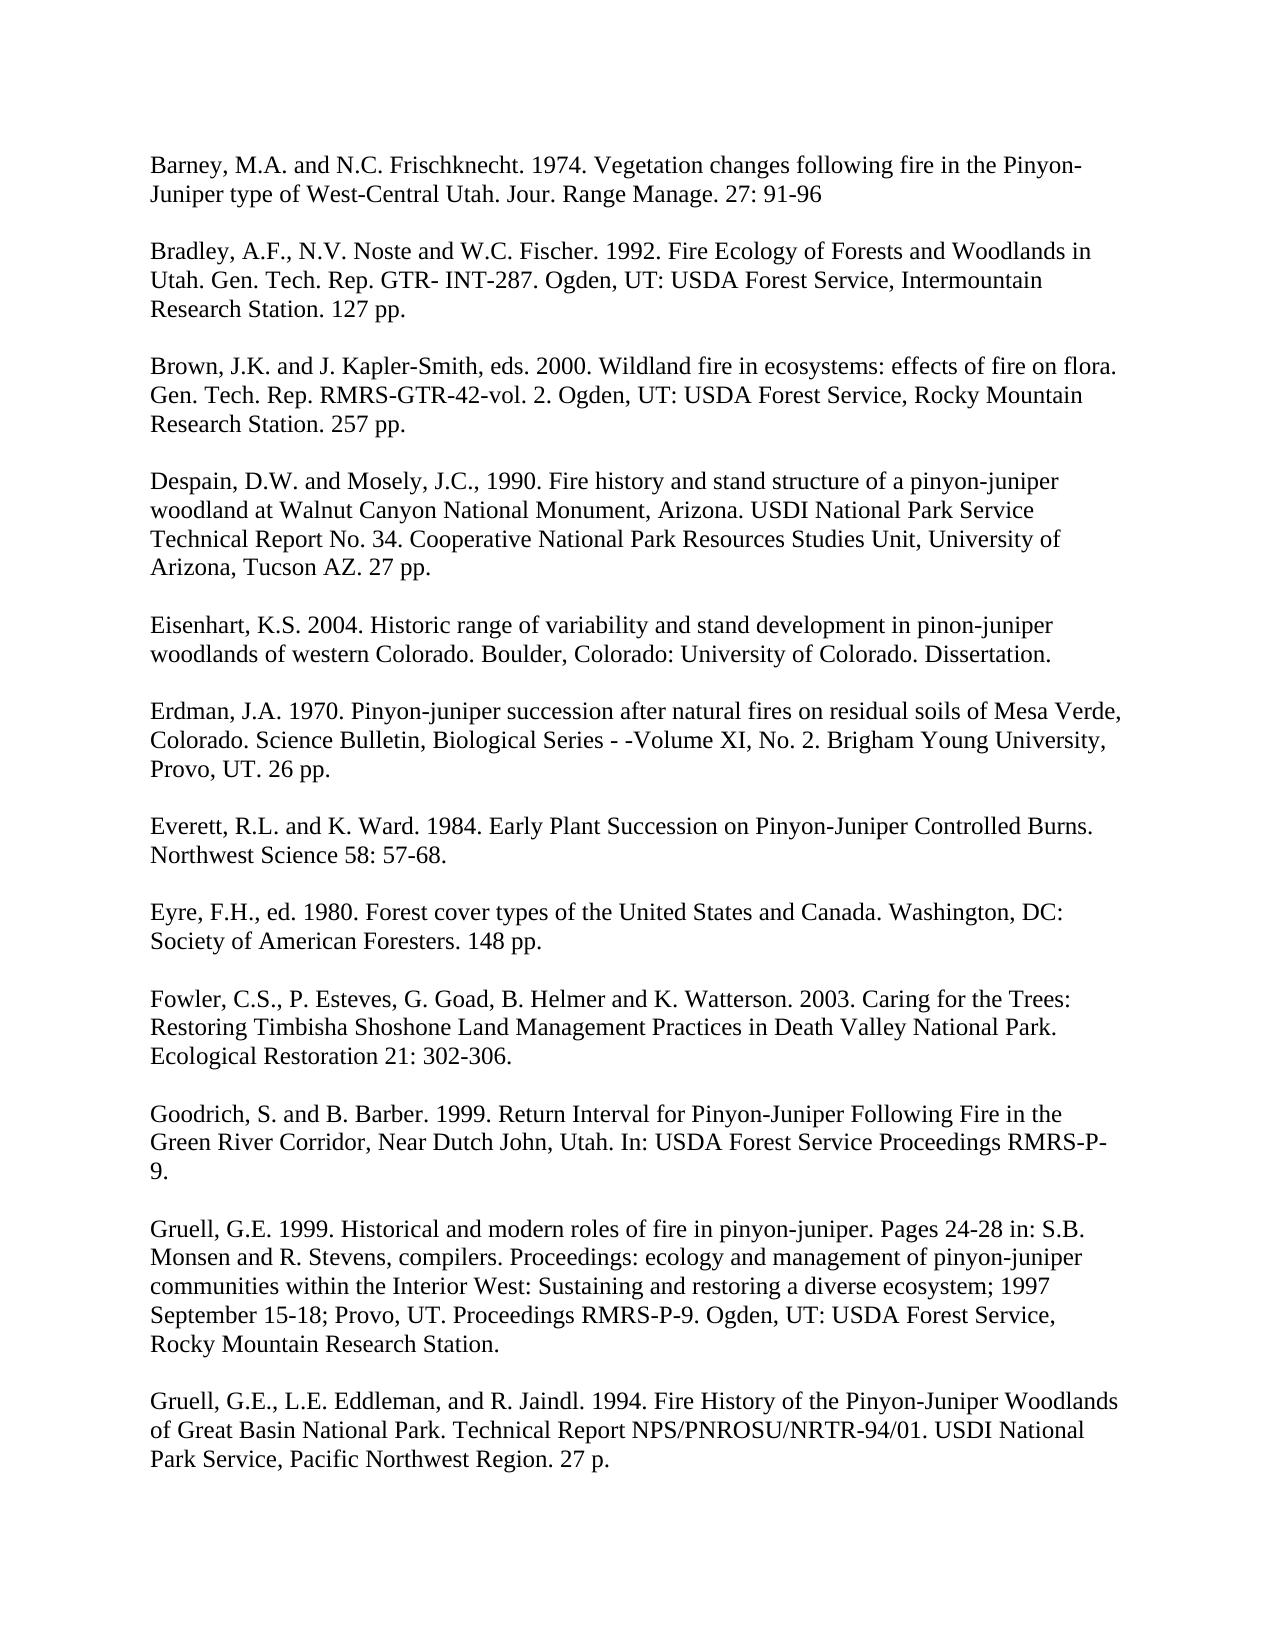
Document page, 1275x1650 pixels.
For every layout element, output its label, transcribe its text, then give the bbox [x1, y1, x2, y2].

text Bradley, A.F., N.V. Noste and W.C. Fischer. 1992. Fire Ecology of Forests and Woodlands in Utah. Gen. Tech. Rep. GTR- INT-287. Ogden, UT: USDA Forest Service, Intermountain Research Station. 127 pp. [150, 236, 1125, 322]
text Gruell, G.E. 1999. Historical and modern roles of fire in pinyon-juniper. Pages 24-28 in: S.B. Monsen and R. Stevens, compilers. Proceedings: ecology and management of pinyon-juniper communities within the Interior West: Sustaining and restoring a diverse ecosystem; 1997 September 15-18; Provo, UT. Proceedings RMRS-P-9. Ogden, UT: USDA Forest Service, Rocky Mountain Research Station. [150, 1214, 1125, 1357]
text Goodrich, S. and B. Barber. 1999. Return Interval for Pinyon-Juniper Following Fire in the Green River Corridor, Near Dutch John, Utah. In: USDA Forest Service Proceedings RMRS-P-9. [150, 1099, 1125, 1185]
text Gruell, G.E., L.E. Eddleman, and R. Jaindl. 1994. Fire History of the Pinyon-Juniper Woodlands of Great Basin National Park. Technical Report NPS/PNROSU/NRTR-94/01. USDI National Park Service, Pacific Northwest Region. 27 p. [150, 1386, 1125, 1472]
text Brown, J.K. and J. Kapler-Smith, eds. 2000. Wildland fire in ecosystems: effects of fire on flora. Gen. Tech. Rep. RMRS-GTR-42-vol. 2. Ogden, UT: USDA Forest Service, Rocky Mountain Research Station. 257 pp. [150, 351, 1125, 437]
text Barney, M.A. and N.C. Frischknecht. 1974. Vegetation changes following fire in the Pinyon-Juniper type of West-Central Utah. Jour. Range Manage. 27: 91-96 [150, 150, 1125, 207]
text Despain, D.W. and Mosely, J.C., 1990. Fire history and stand structure of a pinyon-juniper woodland at Walnut Canyon National Monument, Arizona. USDI National Park Service Technical Report No. 34. Cooperative National Park Resources Studies Unit, University of Arizona, Tucson AZ. 27 pp. [150, 466, 1125, 581]
text Fowler, C.S., P. Esteves, G. Goad, B. Helmer and K. Watterson. 2003. Caring for the Trees: Restoring Timbisha Shoshone Land Management Practices in Death Valley National Park. Ecological Restoration 21: 302-306. [150, 984, 1125, 1070]
text Eyre, F.H., ed. 1980. Forest cover types of the United States and Canada. Washington, DC: Society of American Foresters. 148 pp. [150, 897, 1125, 955]
text Everett, R.L. and K. Ward. 1984. Early Plant Succession on Pinyon-Juniper Controlled Burns. Northwest Science 58: 57-68. [150, 811, 1125, 869]
text Erdman, J.A. 1970. Pinyon-juniper succession after natural fires on residual soils of Mesa Verde, Colorado. Science Bulletin, Biological Series - -Volume XI, No. 2. Brigham Young University, Provo, UT. 26 pp. [150, 696, 1125, 782]
text Eisenhart, K.S. 2004. Historic range of variability and stand development in pinon-juniper woodlands of western Colorado. Boulder, Colorado: University of Colorado. Dissertation. [150, 610, 1125, 667]
